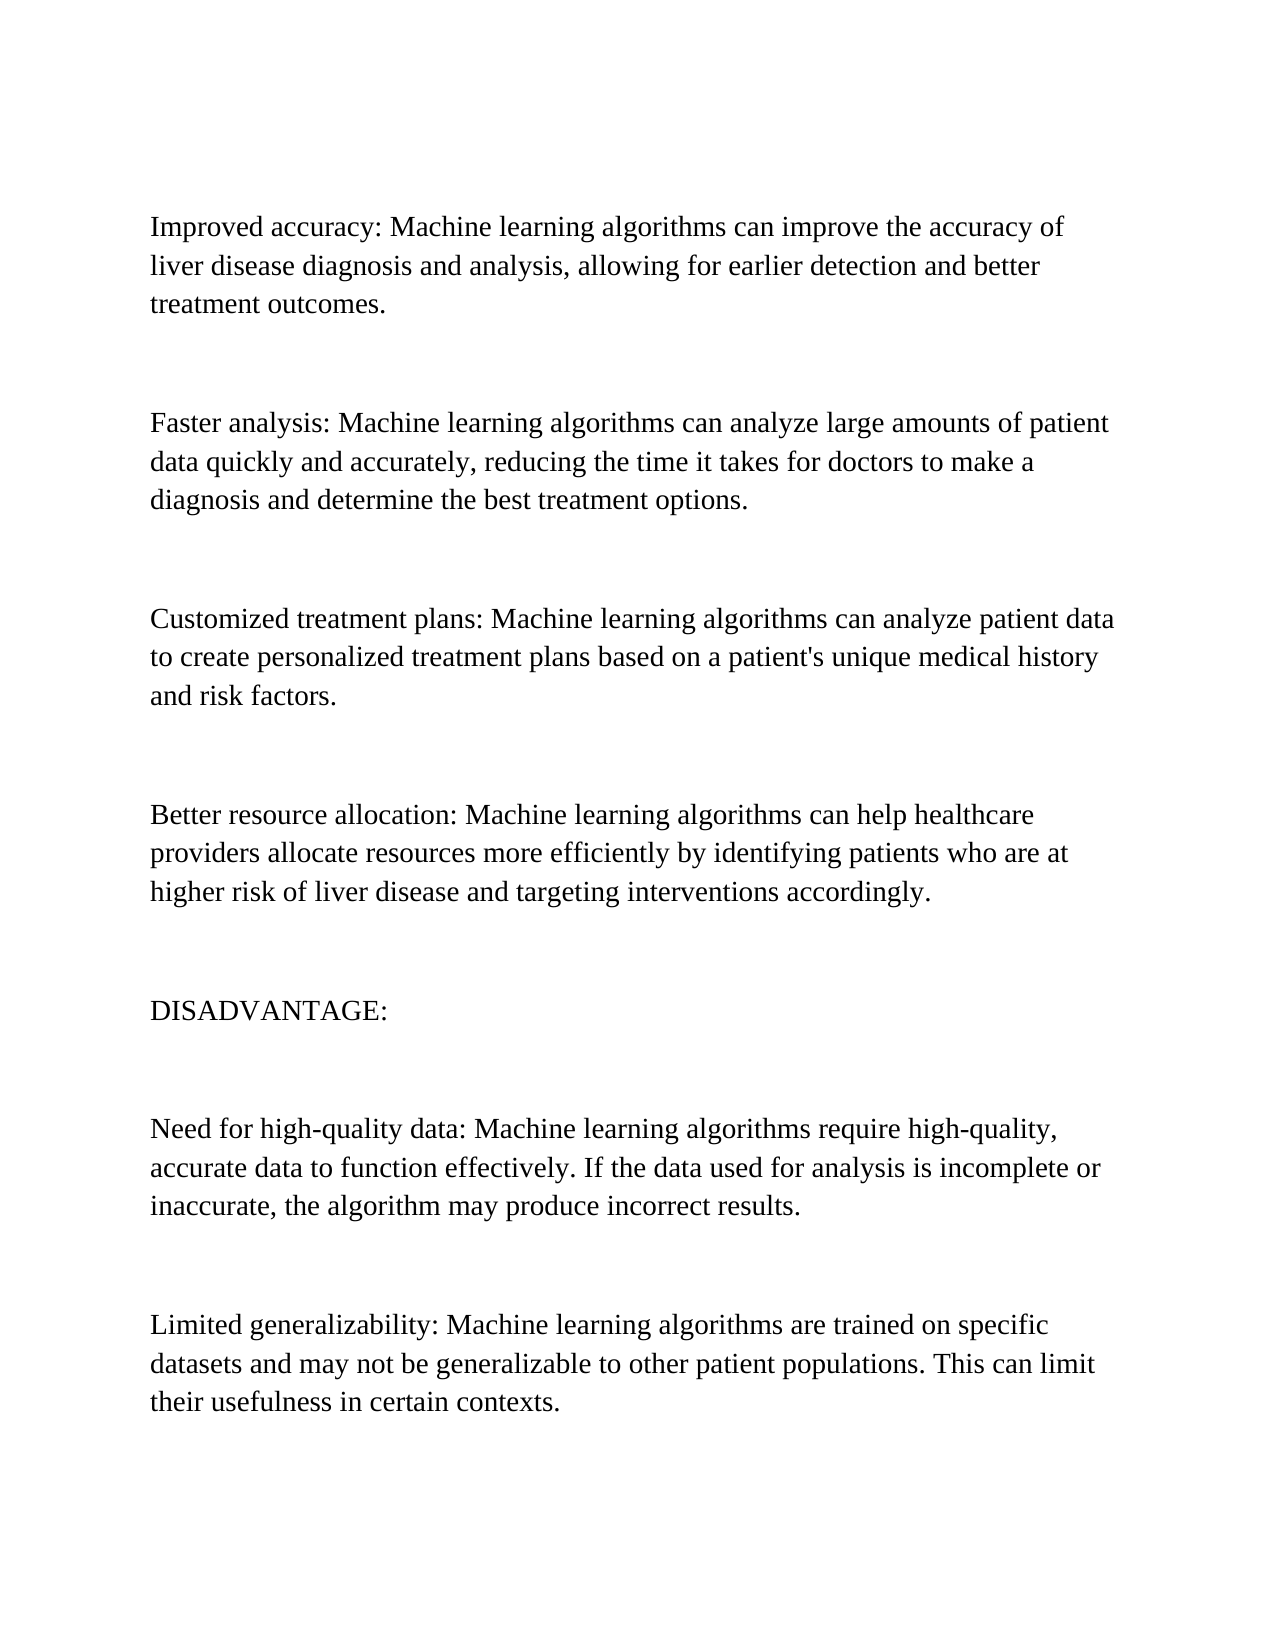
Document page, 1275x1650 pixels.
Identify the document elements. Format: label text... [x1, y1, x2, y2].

text Better resource allocation: Machine learning algorithms can help healthcare providers allocate resources more efficiently by identifying patients who are at higher risk of liver disease and targeting interventions accordingly. [150, 797, 1125, 907]
text Limited generalizability: Machine learning algorithms are trained on specific datasets and may not be generalizable to other patient populations. This can limit their usefulness in certain contexts. [150, 1307, 1125, 1418]
text Need for high-quality data: Machine learning algorithms require high-quality, accurate data to function effectively. If the data used for analysis is incomplete or inaccurate, the algorithm may produce incorrect results. [150, 1111, 1125, 1222]
text DISADVANTAGE: [150, 993, 1125, 1026]
text Faster analysis: Machine learning algorithms can analyze large amounts of patient data quickly and accurately, reducing the time it takes for doctors to make a diagnosis and determine the best treatment options. [150, 405, 1125, 516]
text Improved accuracy: Machine learning algorithms can improve the accuracy of liver disease diagnosis and analysis, allowing for earlier detection and better treatment outcomes. [150, 209, 1125, 320]
text Customized treatment plans: Machine learning algorithms can analyze patient data to create personalized treatment plans based on a patient's unique medical history and risk factors. [150, 601, 1125, 712]
